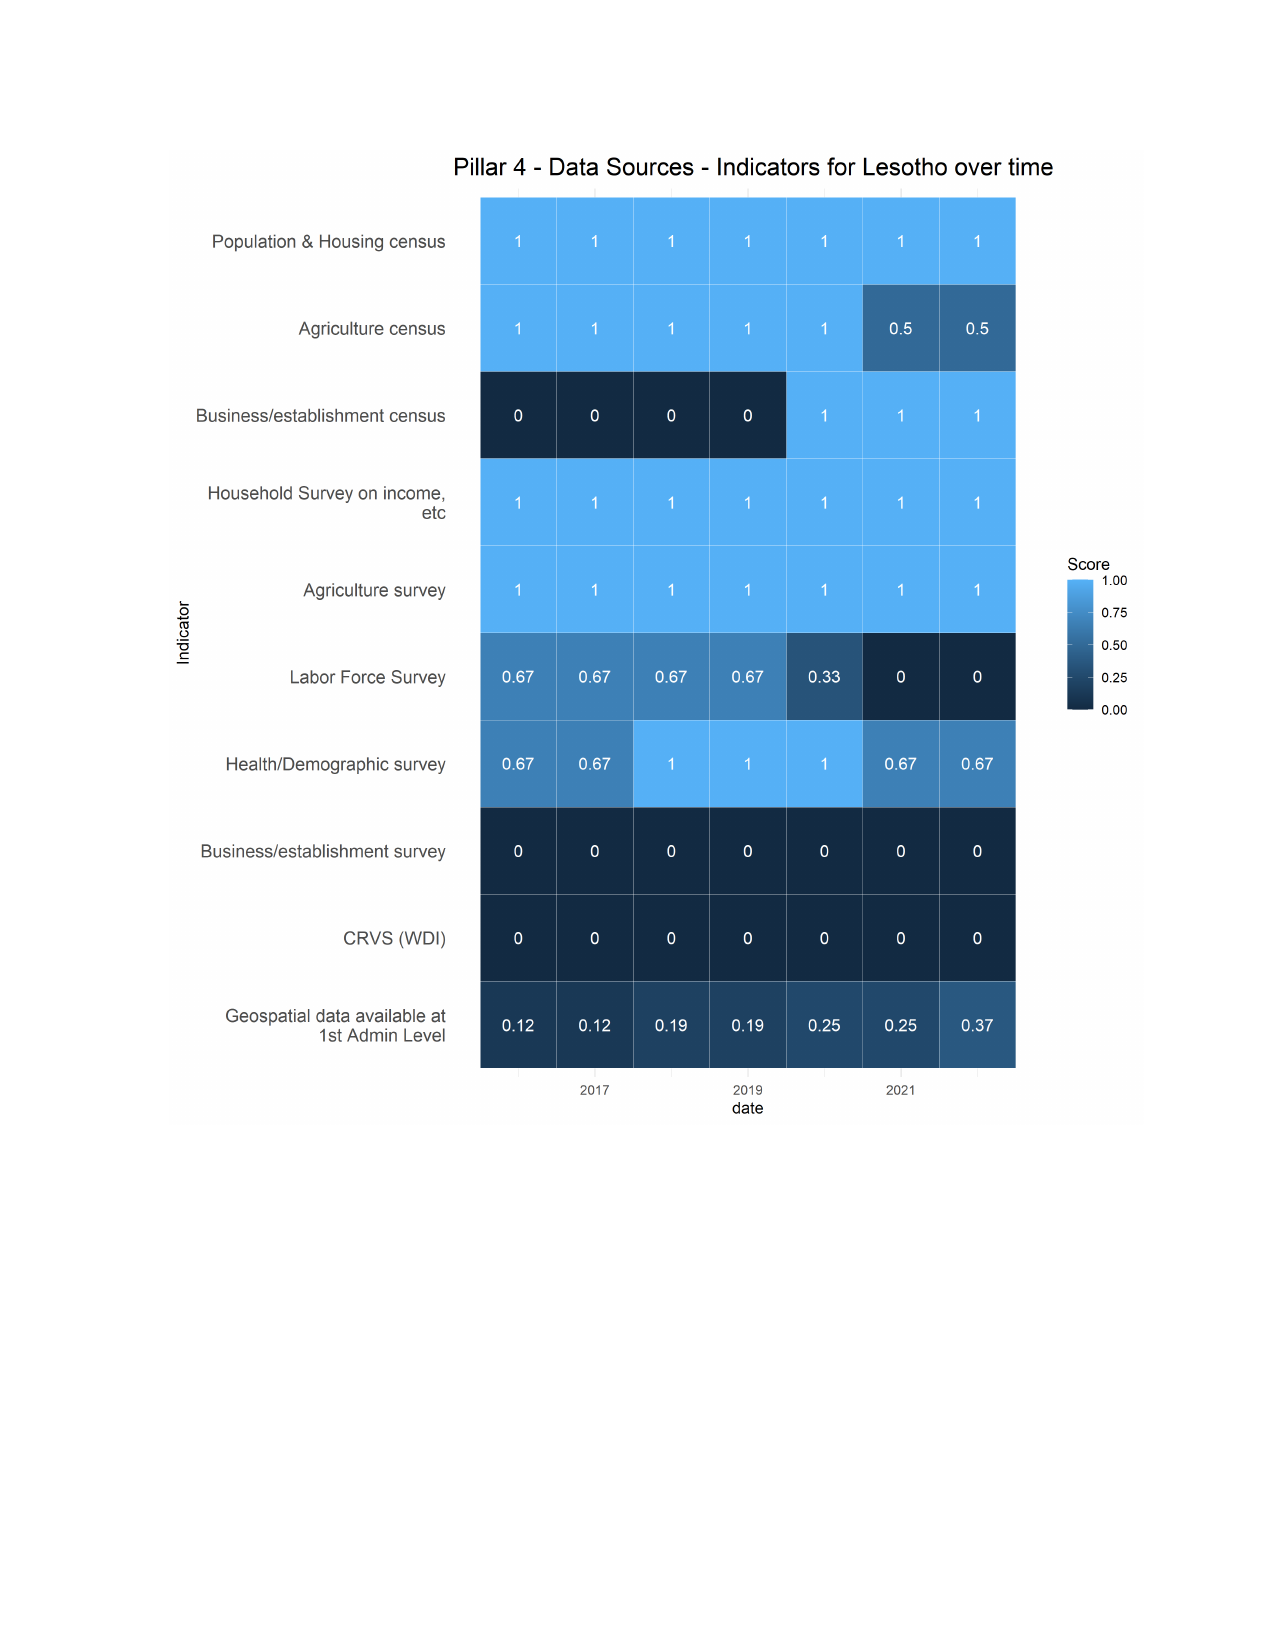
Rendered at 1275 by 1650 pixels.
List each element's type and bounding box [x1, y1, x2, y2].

picture [168, 150, 1144, 1125]
